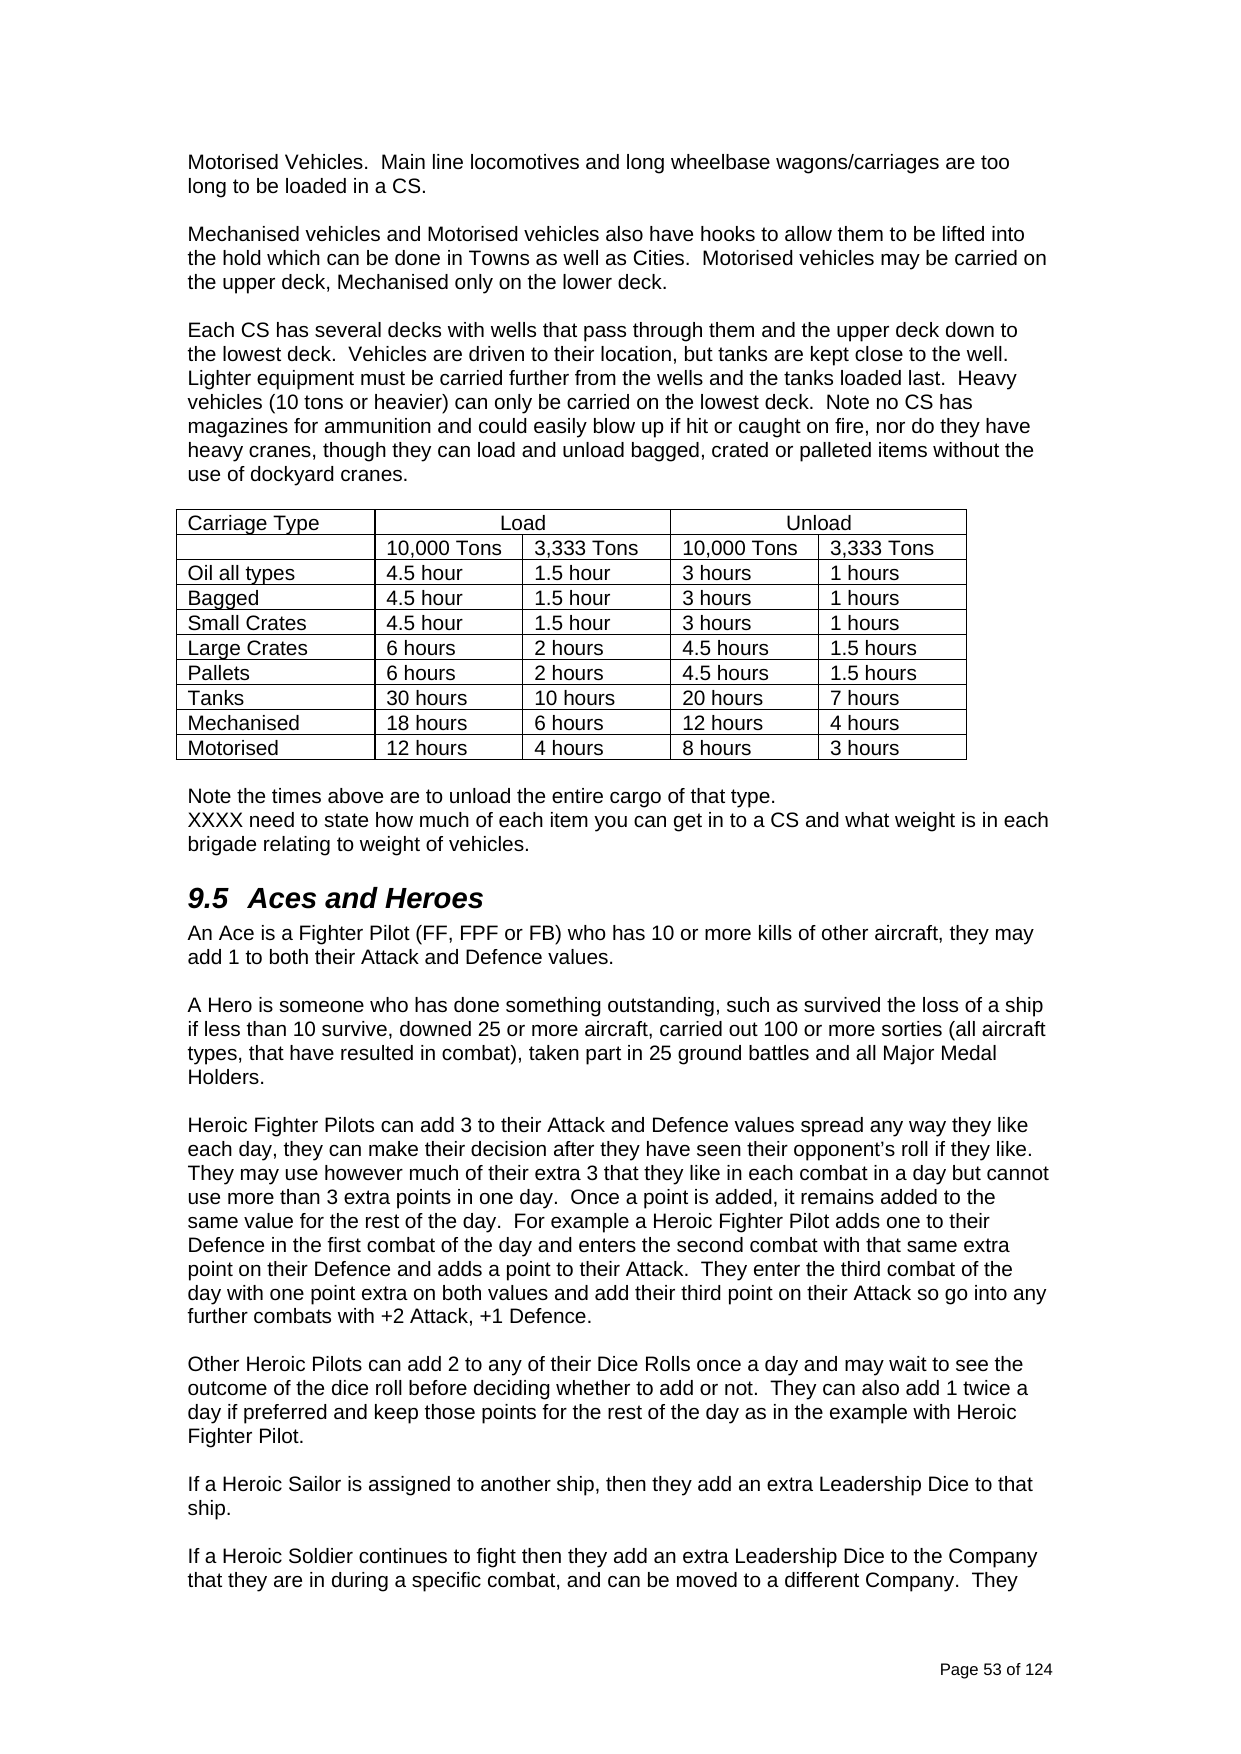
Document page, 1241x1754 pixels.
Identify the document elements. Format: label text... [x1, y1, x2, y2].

text Heroic Fighter Pilots can add 3 to their Attack and Defence values spread any way they like each day, they can make their decision after they have seen their opponent’s roll if they like. They may use however much of their extra 3 that they like in each combat in a day but cannot use more than 3 extra points in one day. Once a point is added, it remains added to the same value for the rest of the day. For example a Heroic Fighter Pilot adds one to their Defence in the first combat of the day and enters the second combat with that same extra point on their Defence and adds a point to their Attack. They enter the third combat of the day with one point extra on both values and add their third point on their Attack so go into any further combats with +2 Attack, +1 Defence. [187, 1113, 1053, 1328]
table_cell 4.5 hours [671, 635, 818, 659]
table_cell 3 hours [819, 735, 966, 759]
table_cell 3,333 Tons [819, 535, 966, 559]
table_cell 4.5 hour [376, 610, 522, 634]
table_cell 2 hours [523, 635, 670, 659]
table_header Carriage Type [177, 510, 374, 534]
table_header Unload [671, 510, 966, 534]
table_cell 1 hours [819, 610, 966, 634]
table_cell 18 hours [376, 710, 522, 734]
table_cell 6 hours [376, 635, 522, 659]
table_cell 2 hours [523, 660, 670, 684]
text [187, 150, 1053, 198]
subtitle Aces and Heroes [187, 881, 1053, 915]
table_cell 6 hours [523, 710, 670, 734]
table_cell 12 hours [376, 735, 522, 759]
table_cell 3 hours [671, 560, 818, 584]
table_cell 3 hours [671, 585, 818, 609]
table_cell 1.5 hour [523, 610, 670, 634]
table_cell Bagged [177, 585, 374, 609]
text Note the times above are to unload the entire cargo of that type. [187, 784, 1053, 808]
table_cell 3 hours [671, 610, 818, 634]
text If a Heroic Sailor is assigned to another ship, then they add an extra Leadership Dice to that ship. [187, 1472, 1053, 1520]
table_cell Mechanised [177, 710, 374, 734]
table_cell 7 hours [819, 685, 966, 709]
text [187, 1544, 1053, 1592]
table_header Load [376, 510, 670, 534]
table_cell Large Crates [177, 635, 374, 659]
table_cell Oil all types [177, 560, 374, 584]
table_cell 10 hours [523, 685, 670, 709]
text XXXX need to state how much of each item you can get in to a CS and what weight is in each brigade relating to weight of vehicles. [187, 808, 1053, 856]
text An Ace is a Fighter Pilot (FF, FPF or FB) who has 10 or more kills of other aircraft, they may add 1 to both their Attack and Defence values. [187, 921, 1053, 969]
table_cell 4.5 hour [376, 585, 522, 609]
table_cell 20 hours [671, 685, 818, 709]
text A Hero is someone who has done something outstanding, such as survived the loss of a ship if less than 10 survive, downed 25 or more aircraft, carried out 100 or more sorties (all aircraft types, that have resulted in combat), taken part in 25 ground battles and all Major Medal Holders. [187, 993, 1053, 1089]
table_cell 6 hours [376, 660, 522, 684]
table_cell 4 hours [523, 735, 670, 759]
table_cell 4 hours [819, 710, 966, 734]
table_cell 8 hours [671, 735, 818, 759]
text Other Heroic Pilots can add 2 to any of their Dice Rolls once a day and may wait to see the outcome of the dice roll before deciding whether to add or not. They can also add 1 twice a day if preferred and keep those points for the rest of the day as in the example with Heroic Fighter Pilot. [187, 1352, 1053, 1448]
text Each CS has several decks with wells that pass through them and the upper deck down to the lowest deck. Vehicles are driven to their location, but tanks are kept close to the well. Lighter equipment must be carried further from the wells and the tanks loaded last. Heavy vehicles (10 tons or heavier) can only be carried on the lowest deck. Note no CS has magazines for ammunition and could easily blow up if hit or caught on fire, nor do they have heavy cranes, though they can load and unload bagged, crated or palleted items without the use of dockyard cranes. [187, 318, 1053, 485]
table_cell 1 hours [819, 585, 966, 609]
table_cell 10,000 Tons [671, 535, 818, 559]
table_cell 3,333 Tons [523, 535, 670, 559]
table_cell 1.5 hour [523, 560, 670, 584]
table_cell Motorised [177, 735, 374, 759]
table_cell [177, 535, 374, 559]
table_cell Pallets [177, 660, 374, 684]
table_cell 1.5 hours [819, 660, 966, 684]
table_cell 10,000 Tons [376, 535, 522, 559]
table_cell 4.5 hours [671, 660, 818, 684]
table_cell 1.5 hour [523, 585, 670, 609]
table_cell 4.5 hour [376, 560, 522, 584]
table_cell 1 hours [819, 560, 966, 584]
table_cell 1.5 hours [819, 635, 966, 659]
table_cell Small Crates [177, 610, 374, 634]
table_cell 30 hours [376, 685, 522, 709]
text Mechanised vehicles and Motorised vehicles also have hooks to allow them to be lifted into the hold which can be done in Towns as well as Cities. Motorised vehicles may be carried on the upper deck, Mechanised only on the lower deck. [187, 222, 1053, 294]
table_cell 12 hours [671, 710, 818, 734]
table_cell Tanks [177, 685, 374, 709]
